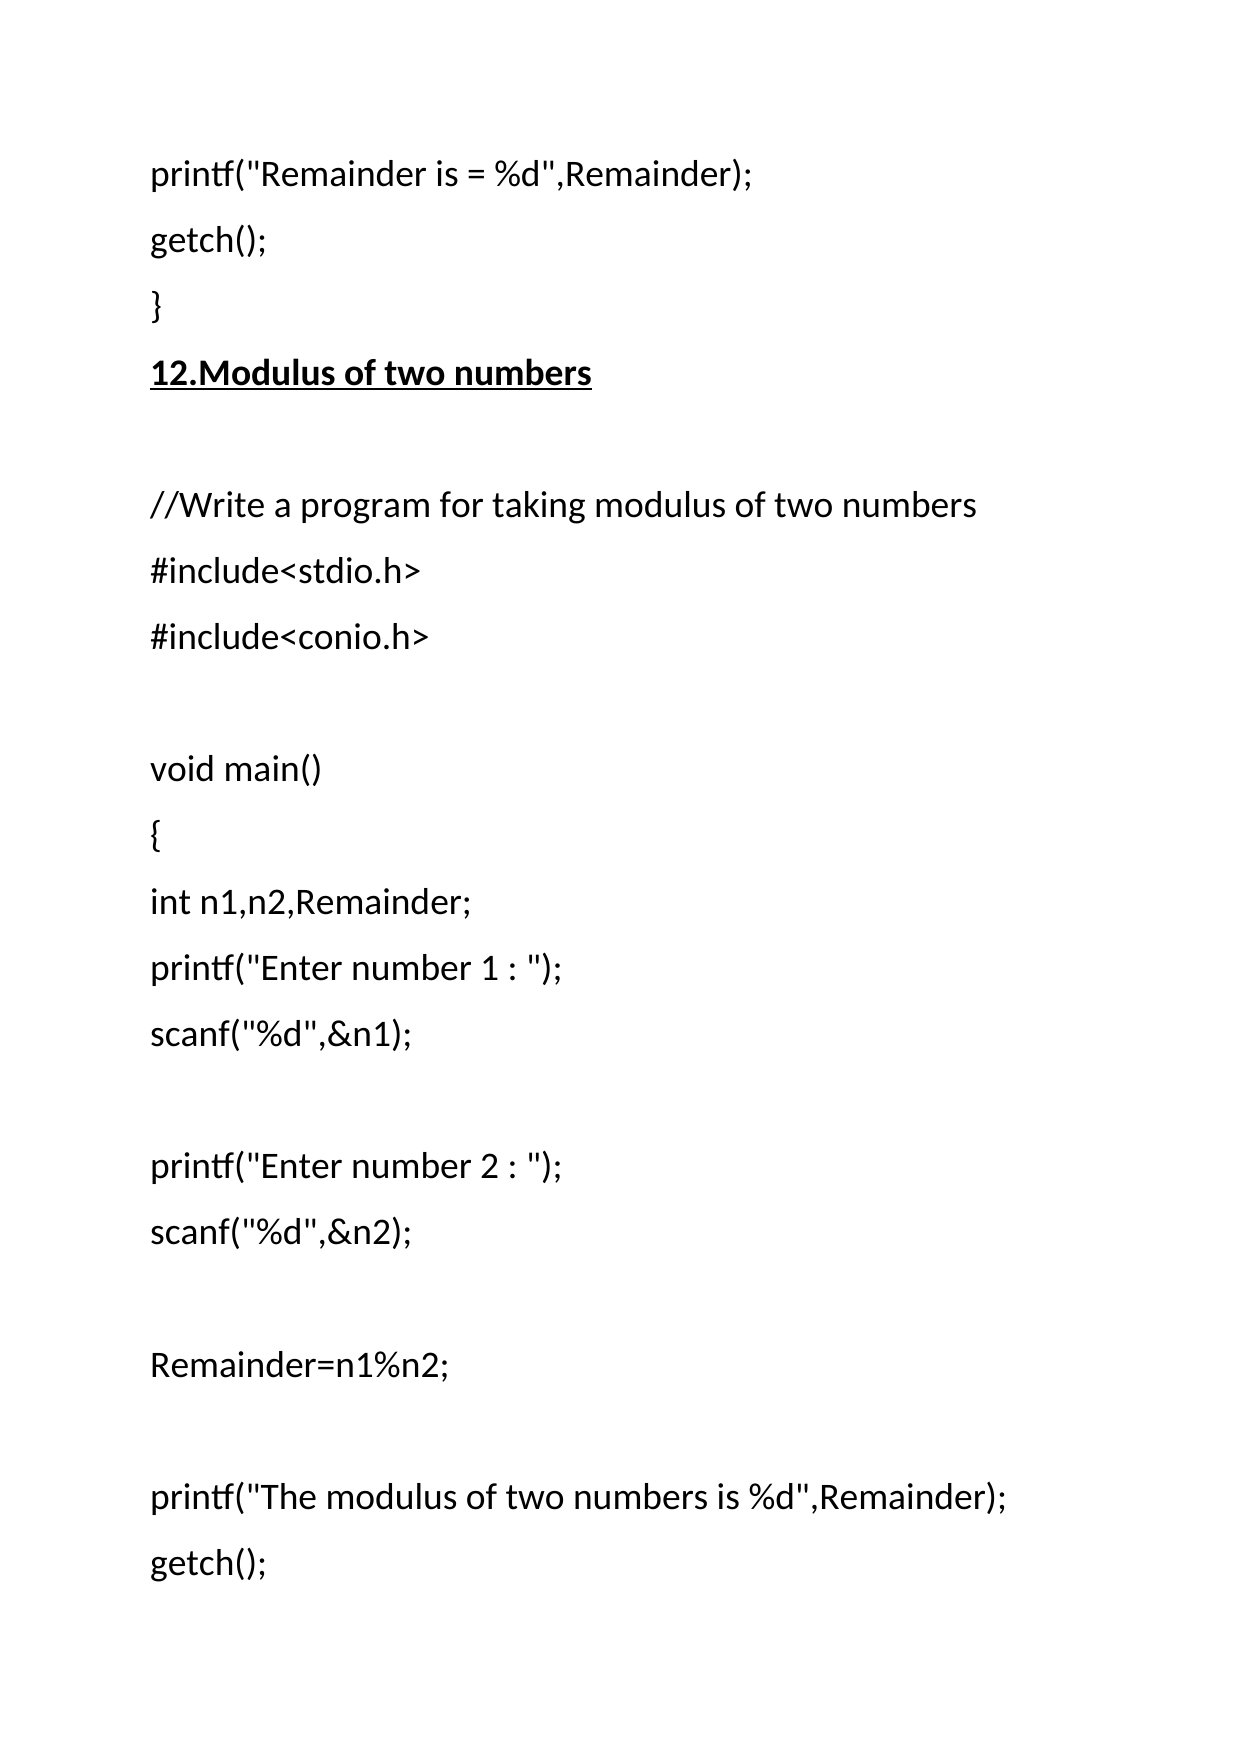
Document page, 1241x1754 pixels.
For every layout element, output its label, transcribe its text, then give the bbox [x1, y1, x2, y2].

text getch(); [150, 216, 1090, 262]
text printf("Enter number 1 : "); [150, 944, 1090, 989]
text Remainder=n1%n2; [150, 1341, 1090, 1386]
text #include<stdio.h> [150, 547, 1090, 593]
text printf("The modulus of two numbers is %d",Remainder); [150, 1473, 1090, 1519]
text #include<conio.h> [150, 613, 1090, 659]
text int n1,n2,Remainder; [150, 878, 1090, 923]
text } [150, 282, 1090, 328]
text scanf("%d",&n1); [150, 1010, 1090, 1056]
text { [150, 811, 1090, 857]
text void main() [150, 745, 1090, 791]
text printf("Remainder is = %d",Remainder); [150, 150, 1090, 196]
text //Write a program for taking modulus of two numbers [150, 481, 1090, 527]
text scanf("%d",&n2); [150, 1208, 1090, 1254]
text printf("Enter number 2 : "); [150, 1142, 1090, 1188]
text getch(); [150, 1539, 1090, 1585]
text 12.Modulus of two numbers [150, 348, 1090, 394]
